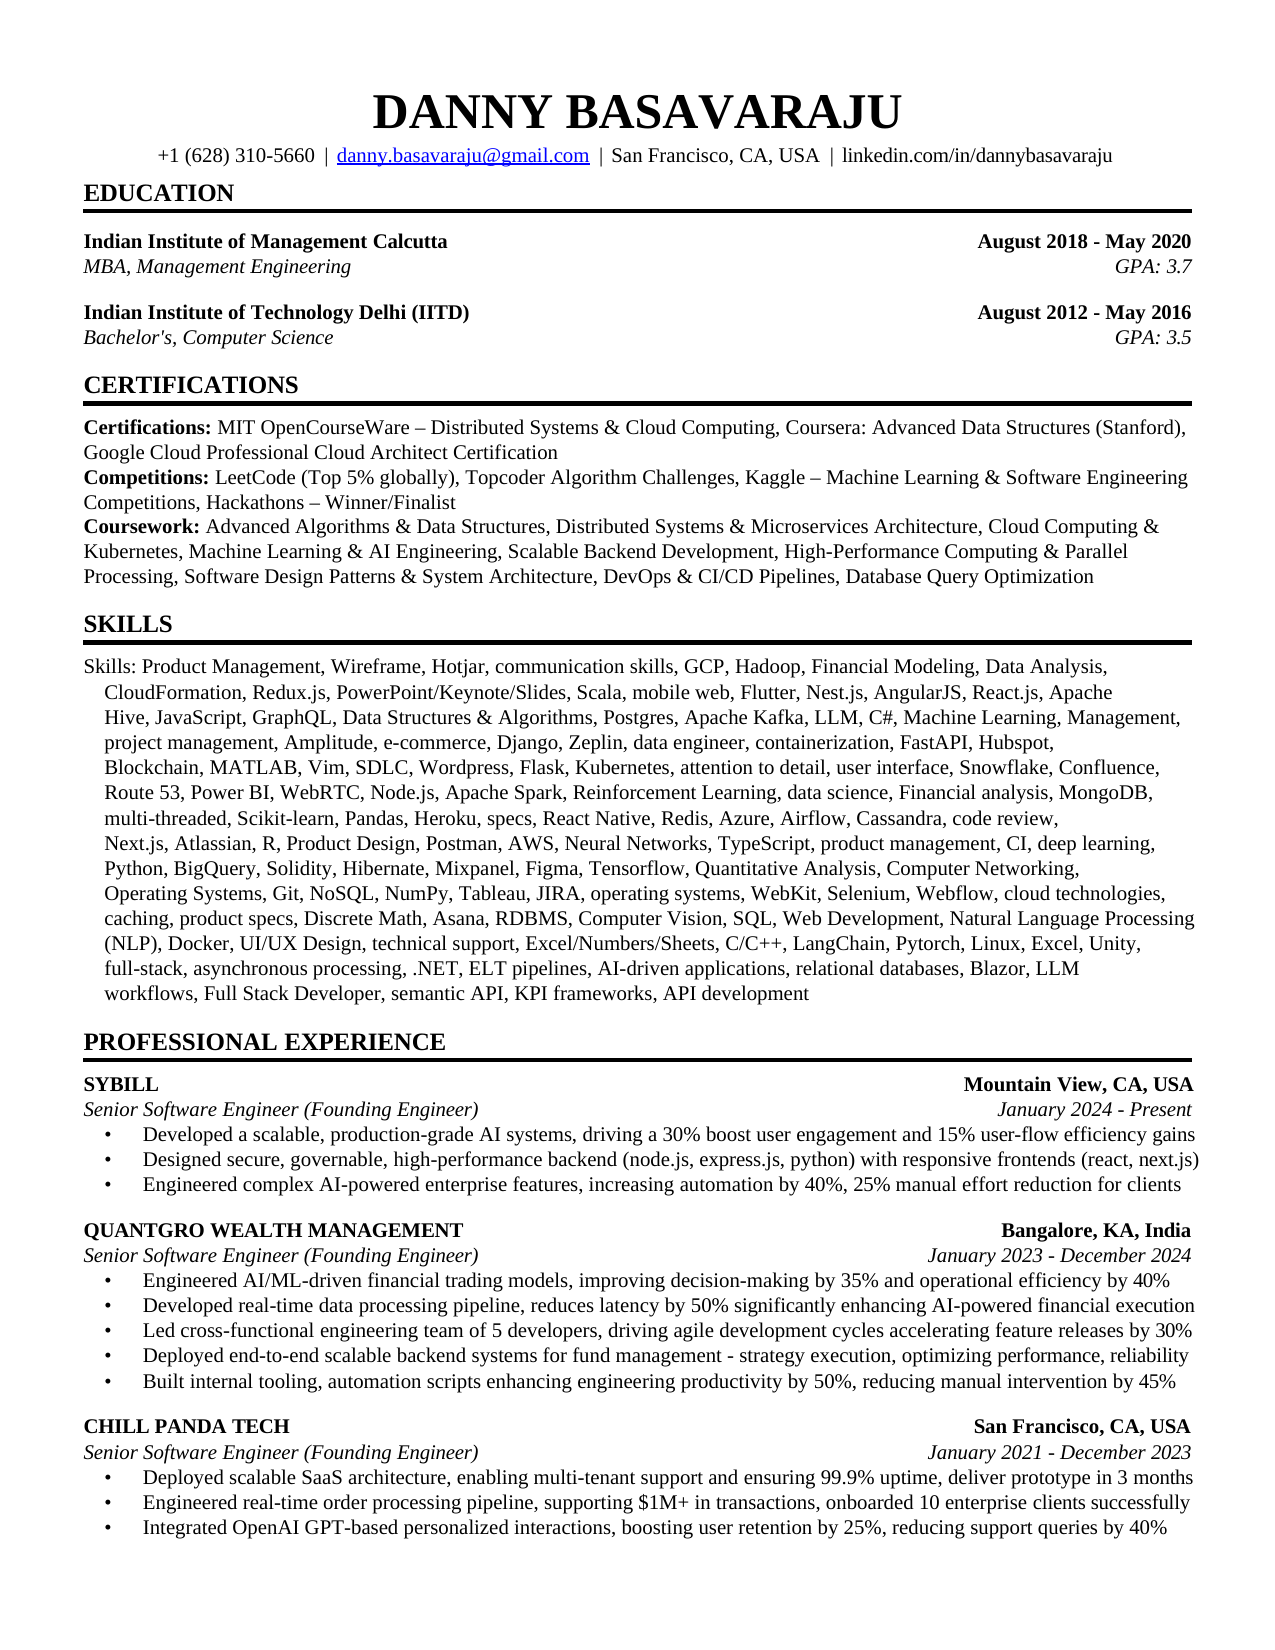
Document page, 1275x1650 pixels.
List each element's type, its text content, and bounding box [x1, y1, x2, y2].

text full-stack, asynchronous processing, .NET, ELT pipelines, AI-driven applications, relational databases, Blazor, LLM [104, 956, 1200, 980]
text caching, product specs, Discrete Math, Asana, RDBMS, Computer Vision, SQL, Web Development, Natural Language Processing [104, 906, 1200, 930]
list Developed real-time data processing pipeline, reduces latency by 50% significantly enhancing AI-powered financial execution [104, 1293, 1200, 1317]
list Integrated OpenAI GPT-based personalized interactions, boosting user retention by 25%, reducing support queries by 40% [104, 1515, 1200, 1539]
text Bachelor's, Computer Science GPA: 3.5 [75, 325, 1200, 349]
text Competitions: LeetCode (Top 5% globally), Topcoder Algorithm Challenges, Kaggle – Machine Learning & Software Engineering Competitions, Hackathons – Winner/Finalist [83, 465, 1200, 514]
list Engineered complex AI-powered enterprise features, increasing automation by 40%, 25% manual effort reduction for clients [104, 1172, 1200, 1196]
subtitle EDUCATION [83, 178, 1200, 207]
text Senior Software Engineer (Founding Engineer) January 2024 - Present [83, 1097, 1200, 1121]
text project management, Amplitude, e-commerce, Django, Zeplin, data engineer, containerization, FastAPI, Hubspot, [104, 730, 1200, 754]
text +1 (628) 310-5660 | danny.basavaraju@gmail.com | San Francisco, CA, USA | linkedin.com/in/dannybasavaraju [75, 143, 1195, 167]
list Developed a scalable, production-grade AI systems, driving a 30% boost user engagement and 15% user-flow efficiency gains [104, 1122, 1200, 1146]
text Skills: Product Management, Wireframe, Hotjar, communication skills, GCP, Hadoop, Financial Modeling, Data Analysis, [83, 654, 1200, 678]
subtitle Indian Institute of Technology Delhi (IITD) August 2012 - May 2016 [75, 300, 1200, 324]
text Blockchain, MATLAB, Vim, SDLC, Wordpress, Flask, Kubernetes, attention to detail, user interface, Snowflake, Confluence, [104, 755, 1200, 779]
list Engineered real-time order processing pipeline, supporting $1M+ in transactions, onboarded 10 enterprise clients successfully [104, 1490, 1200, 1514]
list Deployed scalable SaaS architecture, enabling multi-tenant support and ensuring 99.9% uptime, deliver prototype in 3 months [104, 1465, 1200, 1489]
title DANNY BASAVARAJU [80, 82, 1195, 139]
text Next.js, Atlassian, R, Product Design, Postman, AWS, Neural Networks, TypeScript, product management, CI, deep learning, [104, 831, 1200, 854]
list Built internal tooling, automation scripts enhancing engineering productivity by 50%, reducing manual intervention by 45% [104, 1368, 1200, 1393]
list Led cross-functional engineering team of 5 developers, driving agile development cycles accelerating feature releases by 30% [104, 1318, 1200, 1342]
subtitle CERTIFICATIONS [83, 371, 1200, 399]
subtitle SYBILL Mountain View, CA, USA [83, 1072, 1200, 1096]
text (NLP), Docker, UI/UX Design, technical support, Excel/Numbers/Sheets, C/C++, LangChain, Pytorch, Linux, Excel, Unity, [104, 931, 1200, 955]
text CloudFormation, Redux.js, PowerPoint/Keynote/Slides, Scala, mobile web, Flutter, Nest.js, AngularJS, React.js, Apache [104, 680, 1200, 704]
text Coursework: Advanced Algorithms & Data Structures, Distributed Systems & Microservices Architecture, Cloud Computing & Kubernetes, Machine Learning & AI Engineering, Scalable Backend Development, High-Performance Computing & Parallel Processing, Software Design Patterns & System Architecture, DevOps & CI/CD Pipelines, Database Query Optimization [83, 514, 1197, 588]
subtitle PROFESSIONAL EXPERIENCE [83, 1027, 1200, 1056]
subtitle SKILLS [83, 609, 1200, 638]
list Designed secure, governable, high-performance backend (node.js, express.js, python) with responsive frontends (react, next.js) [104, 1147, 1200, 1171]
subtitle QUANTGRO WEALTH MANAGEMENT Bangalore, KA, India [83, 1218, 1200, 1242]
text Operating Systems, Git, NoSQL, NumPy, Tableau, JIRA, operating systems, WebKit, Selenium, Webflow, cloud technologies, [104, 881, 1200, 905]
text Python, BigQuery, Solidity, Hibernate, Mixpanel, Figma, Tensorflow, Quantitative Analysis, Computer Networking, [104, 856, 1200, 880]
text workflows, Full Stack Developer, semantic API, KPI frameworks, API development [104, 981, 1200, 1005]
subtitle CHILL PANDA TECH San Francisco, CA, USA [83, 1414, 1200, 1438]
list Engineered AI/ML-driven financial trading models, improving decision-making by 35% and operational efficiency by 40% [104, 1268, 1200, 1292]
text Hive, JavaScript, GraphQL, Data Structures & Algorithms, Postgres, Apache Kafka, LLM, C#, Machine Learning, Management, [104, 705, 1200, 729]
text multi-threaded, Scikit-learn, Pandas, Heroku, specs, React Native, Redis, Azure, Airflow, Cassandra, code review, [104, 805, 1200, 829]
list Deployed end-to-end scalable backend systems for fund management - strategy execution, optimizing performance, reliability [104, 1343, 1200, 1367]
subtitle Indian Institute of Management Calcutta August 2018 - May 2020 [75, 229, 1200, 253]
text Certifications: MIT OpenCourseWare – Distributed Systems & Cloud Computing, Coursera: Advanced Data Structures (Stanford), Google Cloud Professional Cloud Architect Certification [83, 415, 1200, 464]
text MBA, Management Engineering GPA: 3.7 [75, 254, 1200, 278]
text Route 53, Power BI, WebRTC, Node.js, Apache Spark, Reinforcement Learning, data science, Financial analysis, MongoDB, [104, 780, 1200, 804]
text Senior Software Engineer (Founding Engineer) January 2023 - December 2024 [83, 1243, 1200, 1267]
text Senior Software Engineer (Founding Engineer) January 2021 - December 2023 [83, 1439, 1200, 1464]
